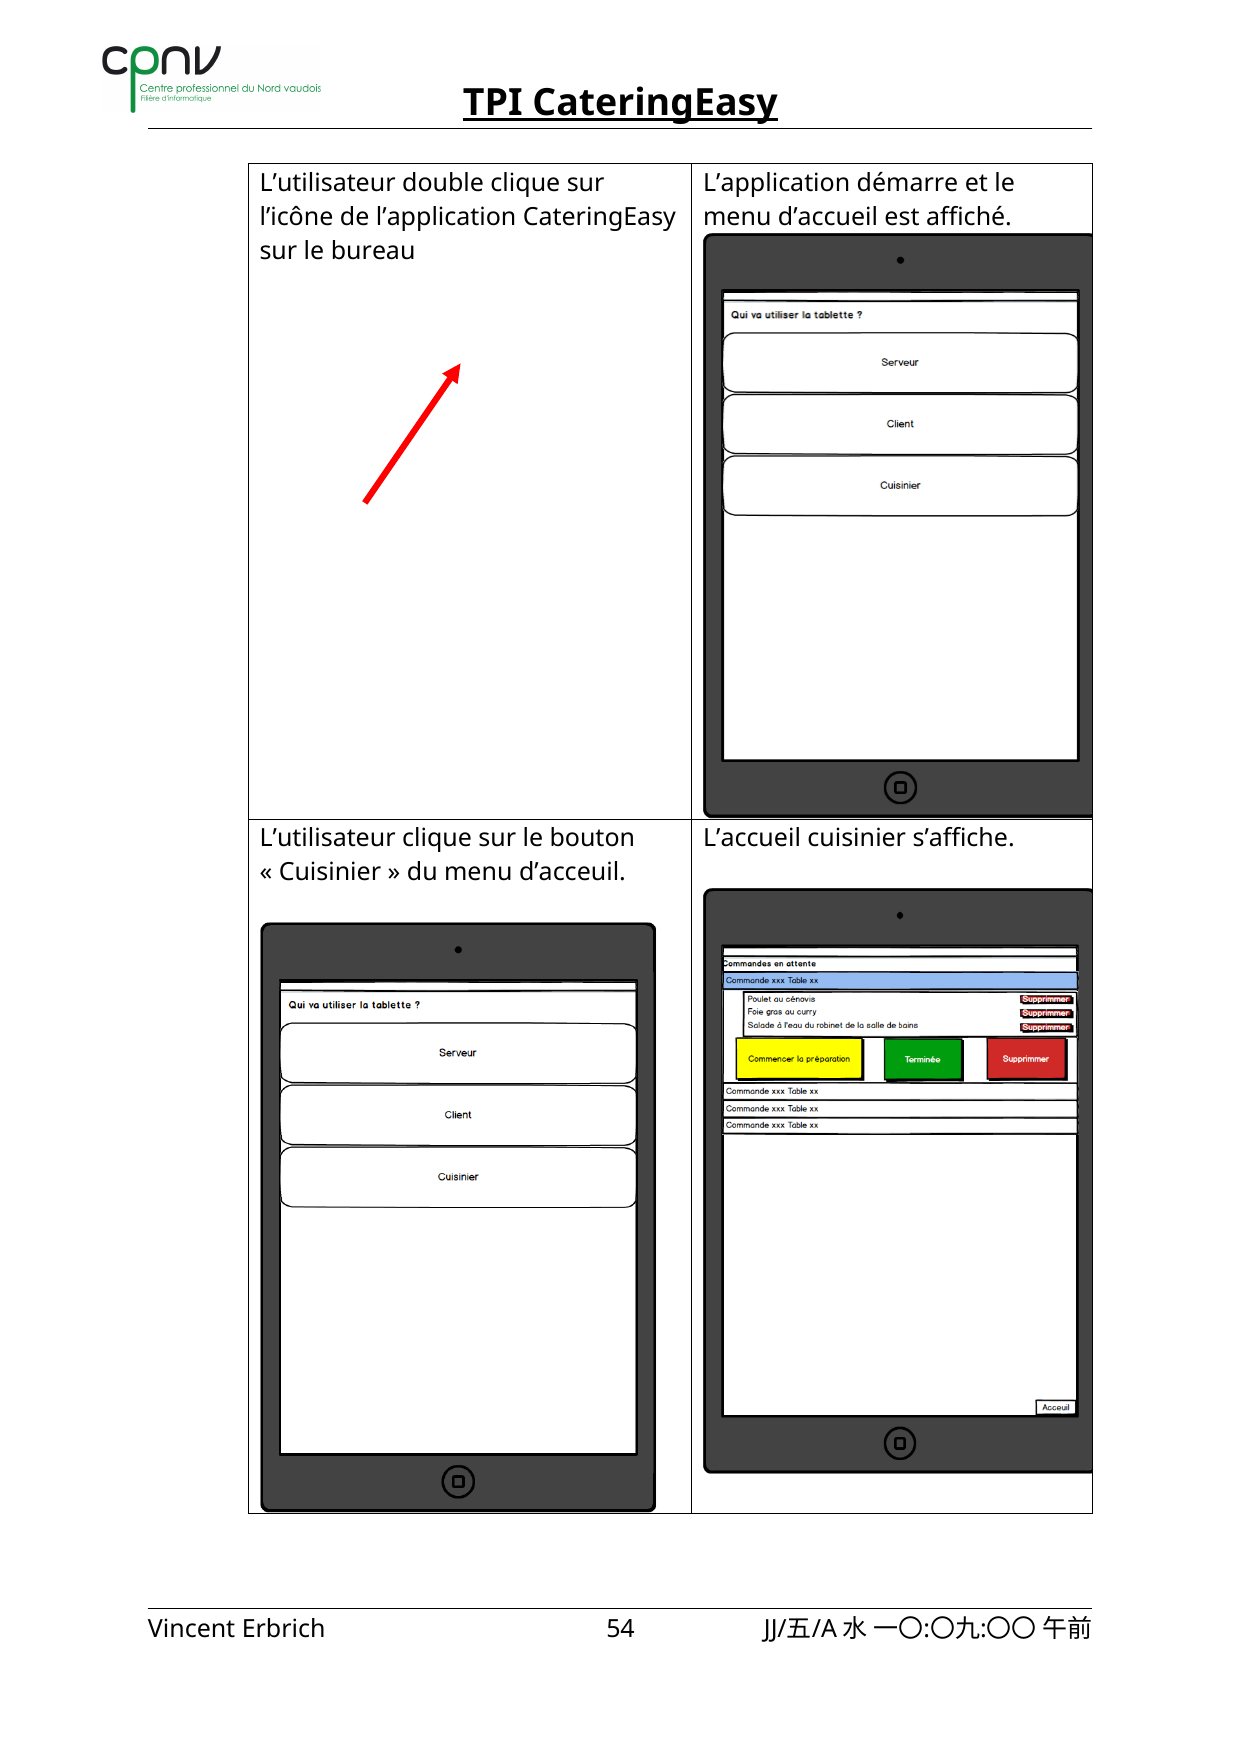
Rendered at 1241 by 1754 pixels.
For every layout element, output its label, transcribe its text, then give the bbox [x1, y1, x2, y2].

table_cell L’accueil cuisinier s’affiche. [692, 820, 1092, 1513]
picture [702, 232, 1092, 819]
picture [702, 887, 1092, 1474]
picture [259, 922, 657, 1513]
table_cell L’application démarre et le menu d’accueil est affiché. [692, 164, 1092, 819]
picture [102, 46, 321, 113]
table_cell L’utilisateur clique sur le bouton « Cuisinier » du menu d’acceuil. [249, 820, 691, 1513]
table_cell L’utilisateur double clique sur l’icône de l’application CateringEasy sur le bureau [249, 164, 691, 819]
